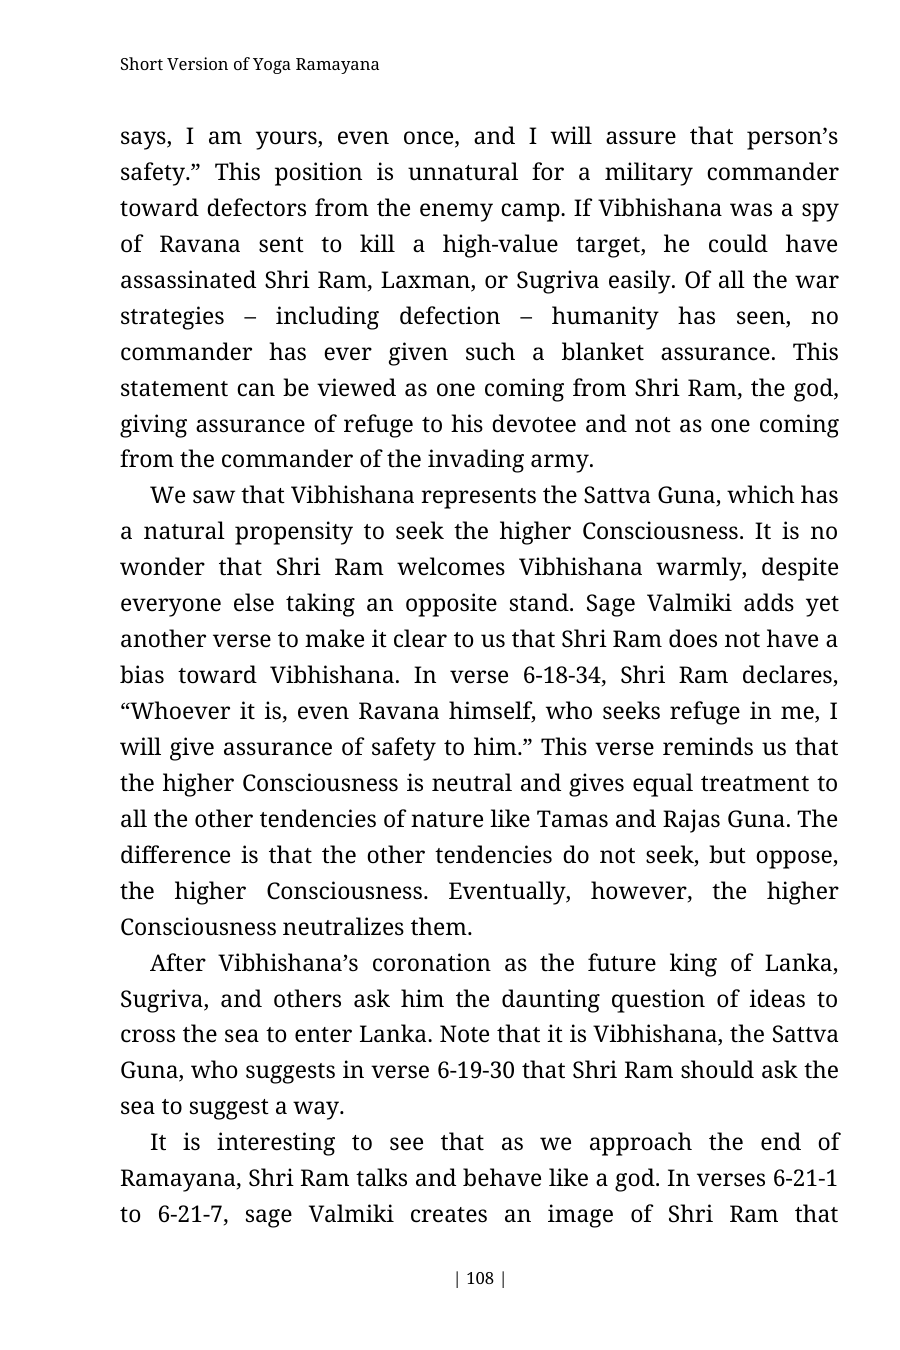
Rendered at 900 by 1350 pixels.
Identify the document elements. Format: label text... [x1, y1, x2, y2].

text We saw that Vibhishana represents the Sattva Guna, which has a natural propensity to seek the higher Consciousness. It is no wonder that Shri Ram welcomes Vibhishana warmly, despite everyone else taking an opposite stand. Sage Valmiki adds yet another verse to make it clear to us that Shri Ram does not have a bias toward Vibhishana. In verse 6-18-34, Shri Ram declares, “Whoever it is, even Ravana himself, who seeks refuge in me, I will give assurance of safety to him.” This verse reminds us that the higher Consciousness is neutral and gives equal treatment to all the other tendencies of nature like Tamas and Rajas Guna. The difference is that the other tendencies do not seek, but oppose, the higher Consciousness. Eventually, however, the higher Consciousness neutralizes them. [120, 479, 840, 942]
text After Vibhishana’s coronation as the future king of Lanka, Sugriva, and others ask him the daunting question of ideas to cross the sea to enter Lanka. Note that it is Vibhishana, the Sattva Guna, who suggests in verse 6-19-30 that Shri Ram should ask the sea to suggest a way. [120, 947, 840, 1122]
